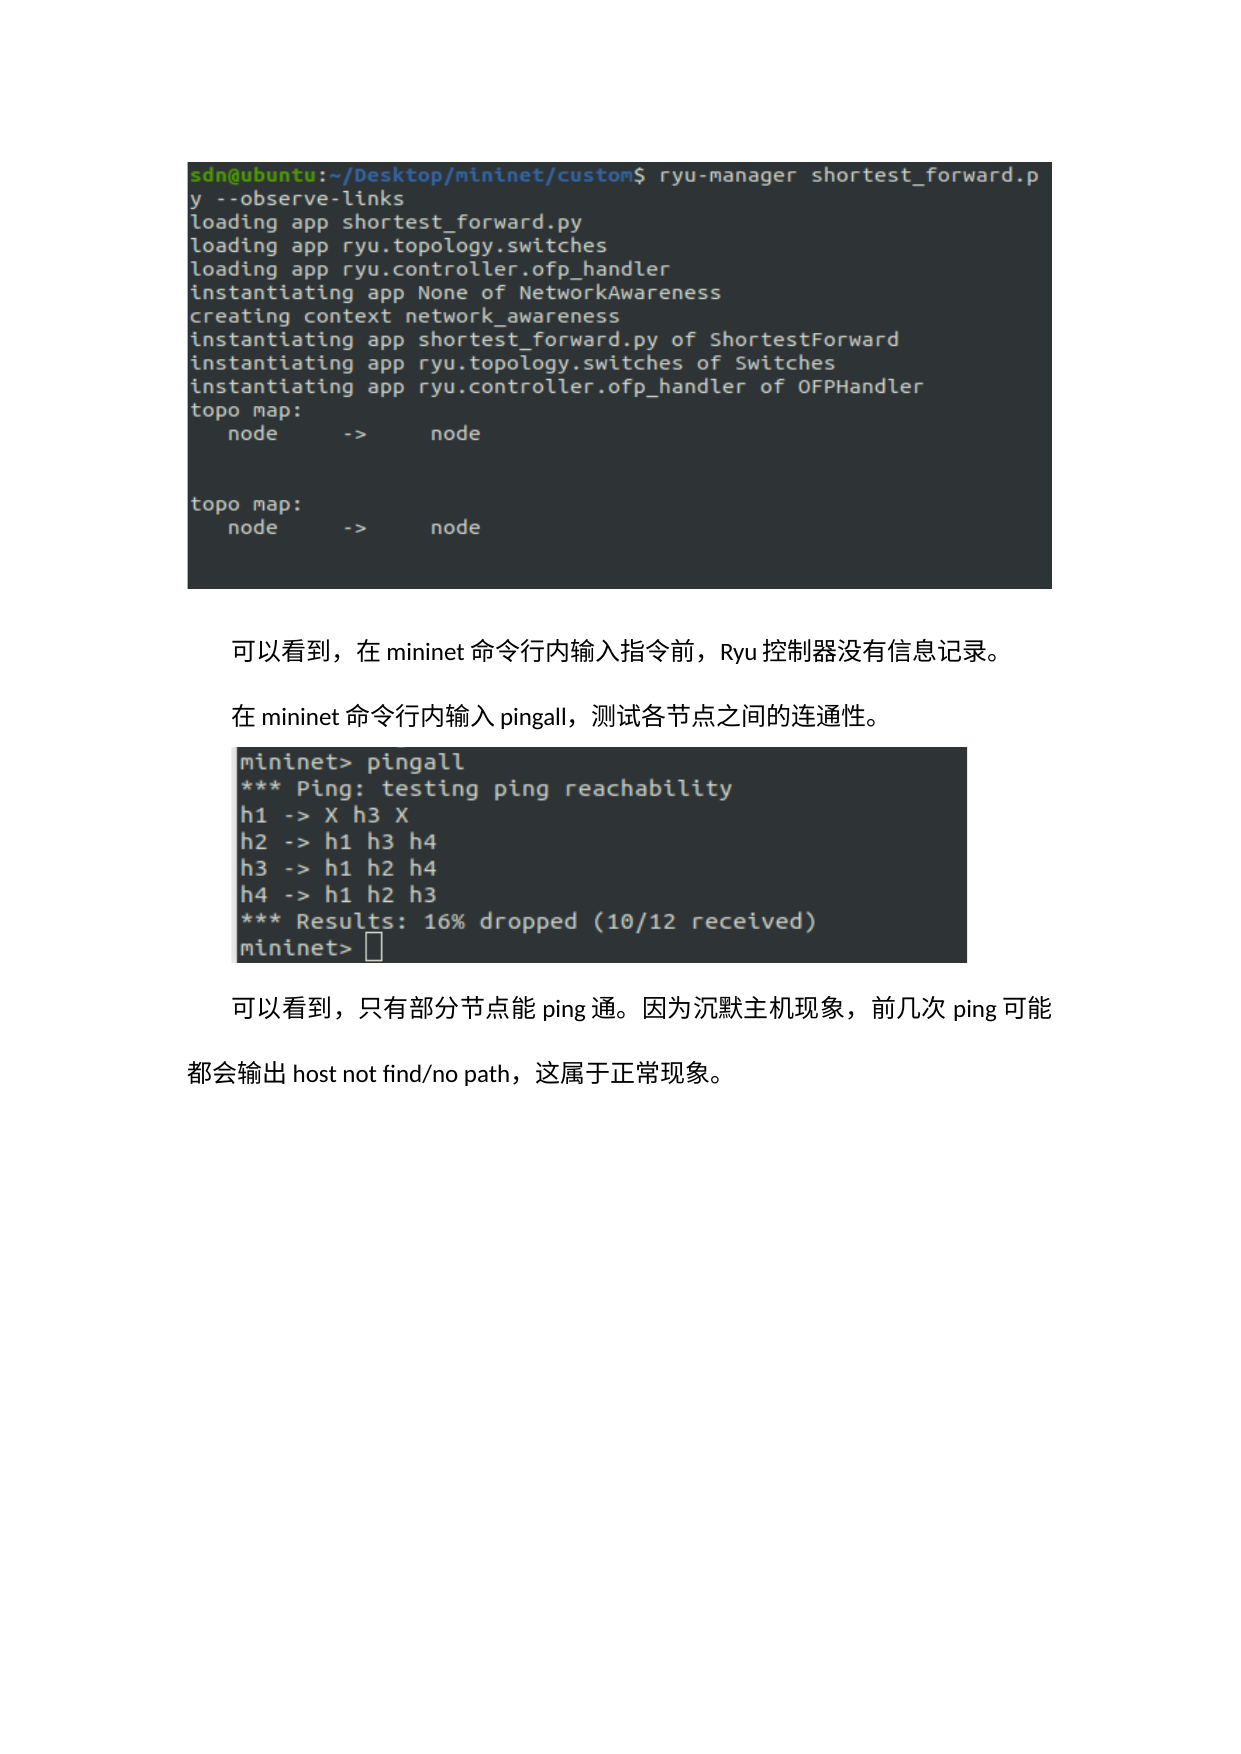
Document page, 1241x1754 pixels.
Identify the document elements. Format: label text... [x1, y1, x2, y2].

text 在mininet命令行内输入pingall，测试各节点之间的连通性。 [187, 682, 1053, 747]
text 可以看到，只有部分节点能ping通。因为沉默主机现象，前几次ping可能都会输出host not find/no path，这属于正常现象。 [187, 974, 1053, 1104]
picture [187, 162, 1052, 589]
text 可以看到，在mininet命令行内输入指令前，Ryu控制器没有信息记录。 [187, 617, 1053, 682]
picture [231, 747, 968, 963]
